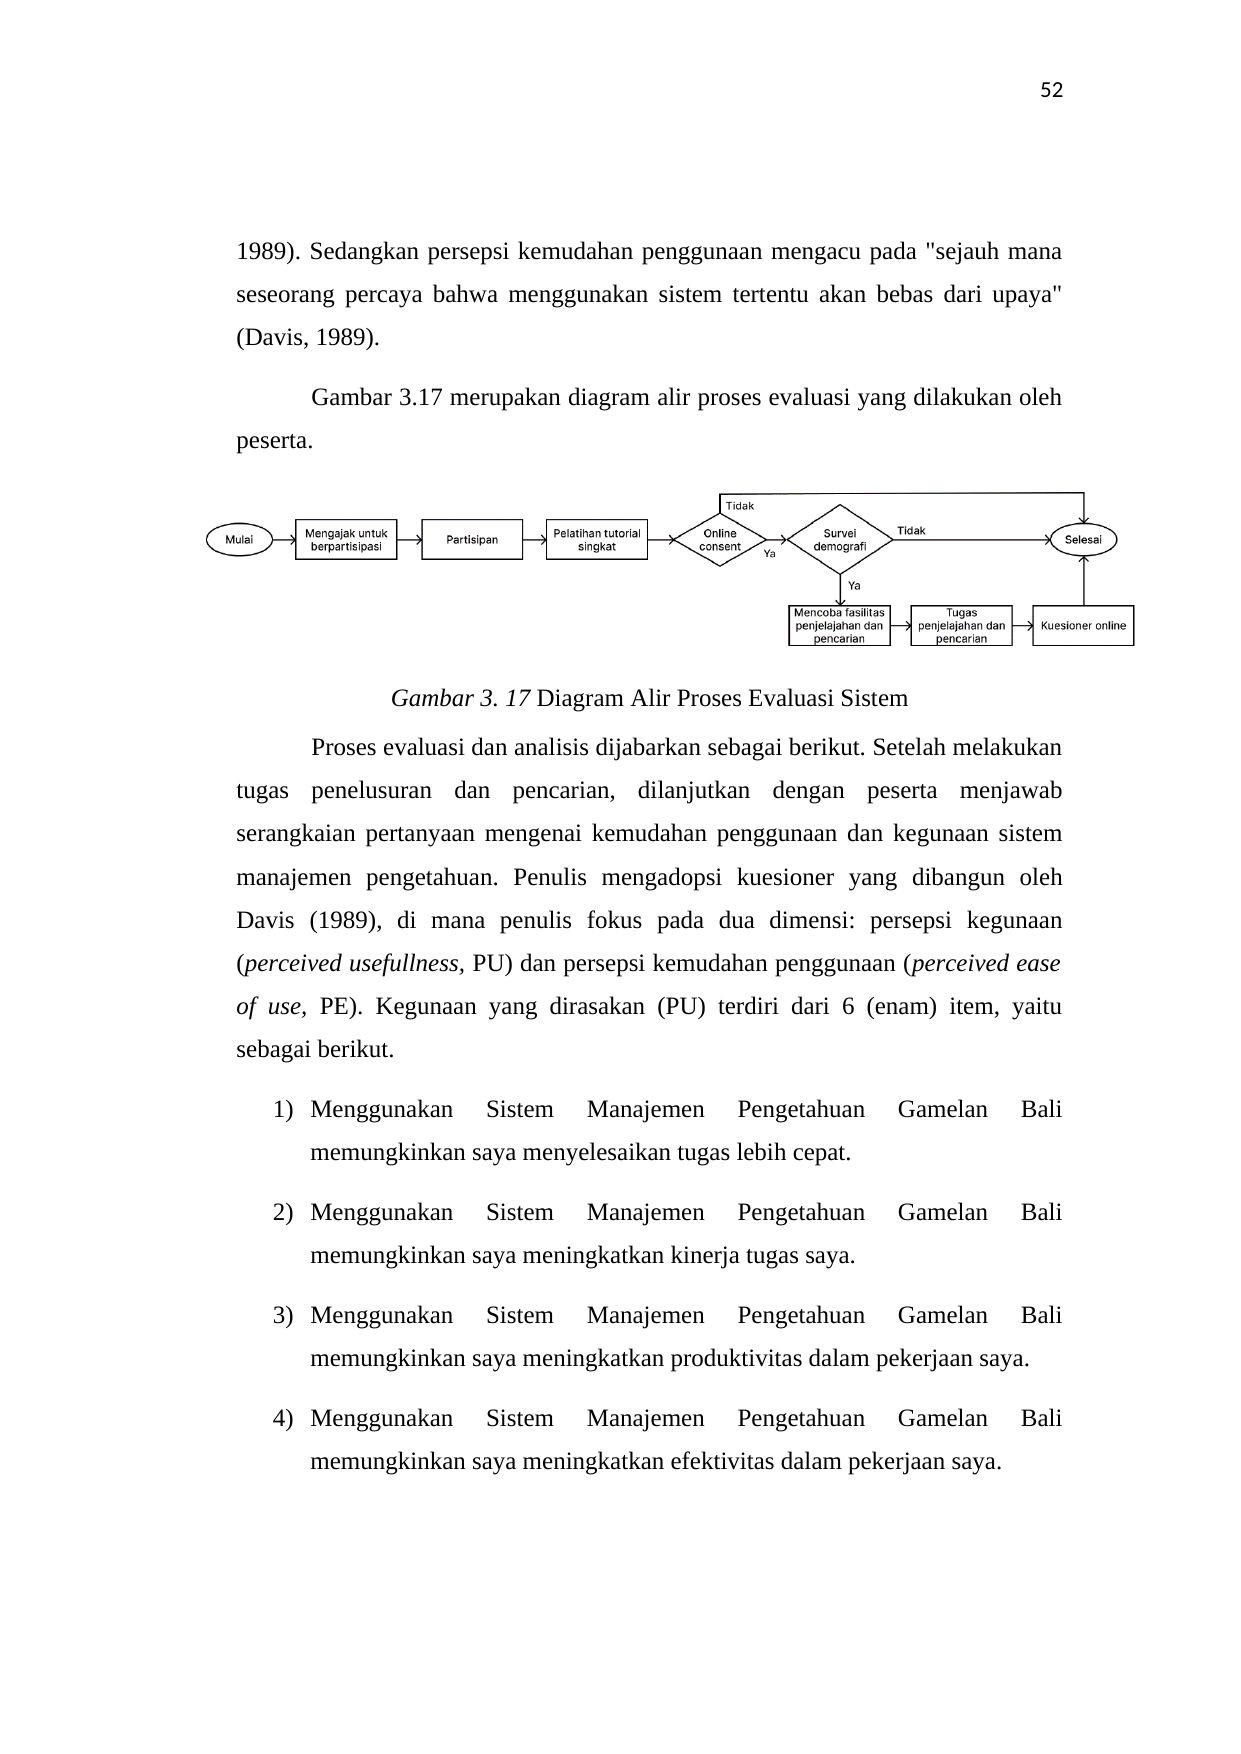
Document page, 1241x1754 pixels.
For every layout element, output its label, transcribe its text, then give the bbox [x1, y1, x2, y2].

text Gambar 3.17 merupakan diagram alir proses evaluasi yang dilakukan oleh peserta. [236, 382, 1063, 454]
list Menggunakan Sistem Manajemen Pengetahuan Gamelan Bali memungkinkan saya meningkatkan produktivitas dalam pekerjaan saya. [273, 1300, 1063, 1372]
list Menggunakan Sistem Manajemen Pengetahuan Gamelan Bali memungkinkan saya meningkatkan efektivitas dalam pekerjaan saya. [273, 1403, 1063, 1474]
list Menggunakan Sistem Manajemen Pengetahuan Gamelan Bali memungkinkan saya menyelesaikan tugas lebih cepat. [273, 1094, 1063, 1166]
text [236, 236, 1063, 351]
text Proses evaluasi dan analisis dijabarkan sebagai berikut. Setelah melakukan tugas penelusuran dan pencarian, dilanjutkan dengan peserta menjawab serangkaian pertanyaan mengenai kemudahan penggunaan dan kegunaan sistem manajemen pengetahuan. Penulis mengadopsi kuesioner yang dibangun oleh Davis , di mana penulis fokus pada dua dimensi: persepsi kegunaan (perceived usefullness, PU) dan persepsi kemudahan penggunaan (perceived ease of use, PE). Kegunaan yang dirasakan (PU) terdiri dari 6 (enam) item, yaitu sebagai berikut. [236, 732, 1063, 1063]
picture [191, 485, 1137, 652]
list Menggunakan Sistem Manajemen Pengetahuan Gamelan Bali memungkinkan saya meningkatkan kinerja tugas saya. [273, 1197, 1063, 1269]
